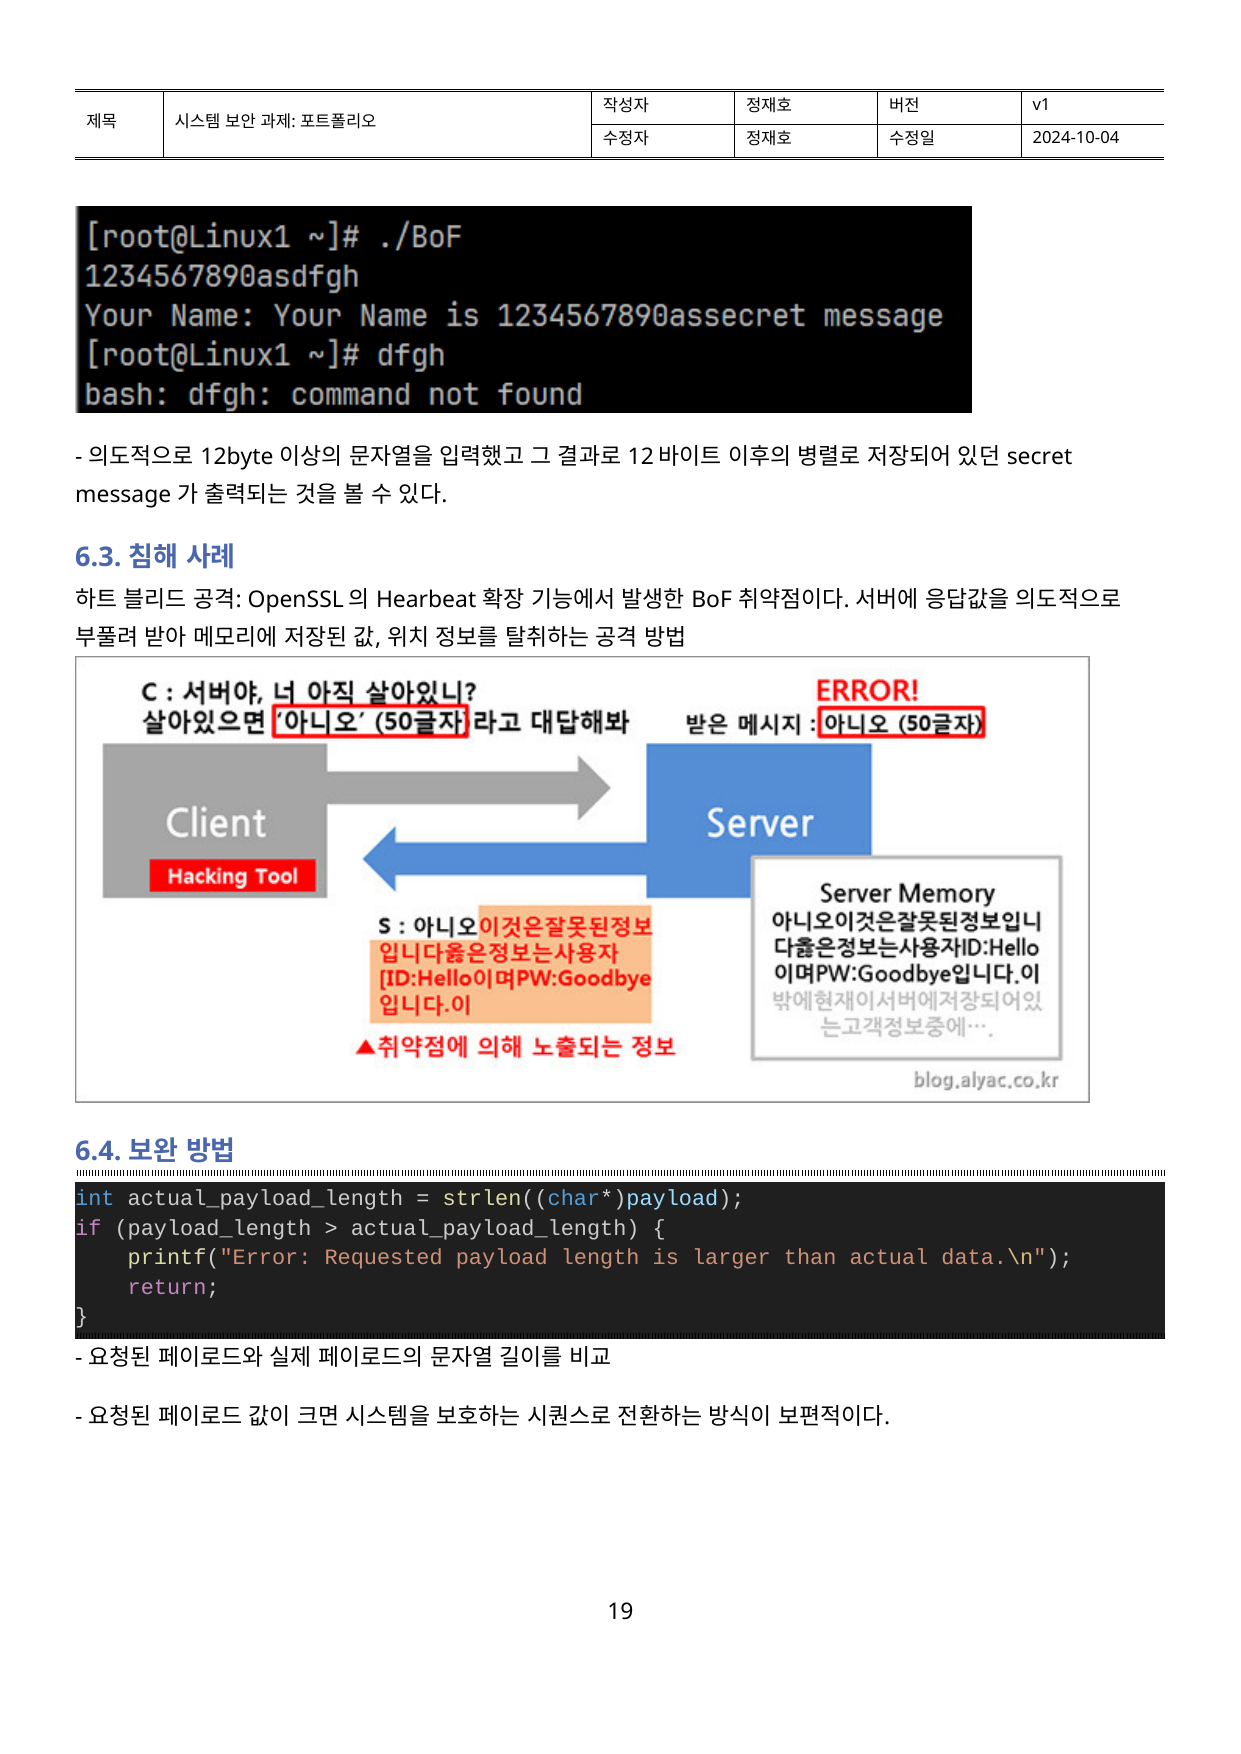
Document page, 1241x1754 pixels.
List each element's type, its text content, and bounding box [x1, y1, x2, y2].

text } [75, 1301, 1165, 1339]
text printf("Error: Requested payload length is larger than actual data.\n"); [75, 1241, 1165, 1271]
text return; [75, 1271, 1165, 1301]
subtitle 6.3. 침해 사례 [75, 535, 1165, 574]
text if (payload_length > actual_payload_length) { [75, 1212, 1165, 1241]
picture [75, 656, 1090, 1103]
text int actual_payload_length = strlen((char*)payload); [75, 1182, 1165, 1212]
text - 요청된 페이로드 값이 크면 시스템을 보호하는 시퀀스로 전환하는 방식이 보편적이다. [75, 1398, 1165, 1431]
text - 요청된 페이로드와 실제 페이로드의 문자열 길이를 비교 [75, 1339, 1165, 1372]
text - 의도적으로 12byte 이상의 문자열을 입력했고 그 결과로 12바이트 이후의 병렬로 저장되어 있던 secret message 가 출력되는 것을 볼 수 있다. [75, 438, 1165, 509]
picture [75, 206, 972, 413]
subtitle 6.4. 보완 방법 [75, 1128, 1165, 1176]
